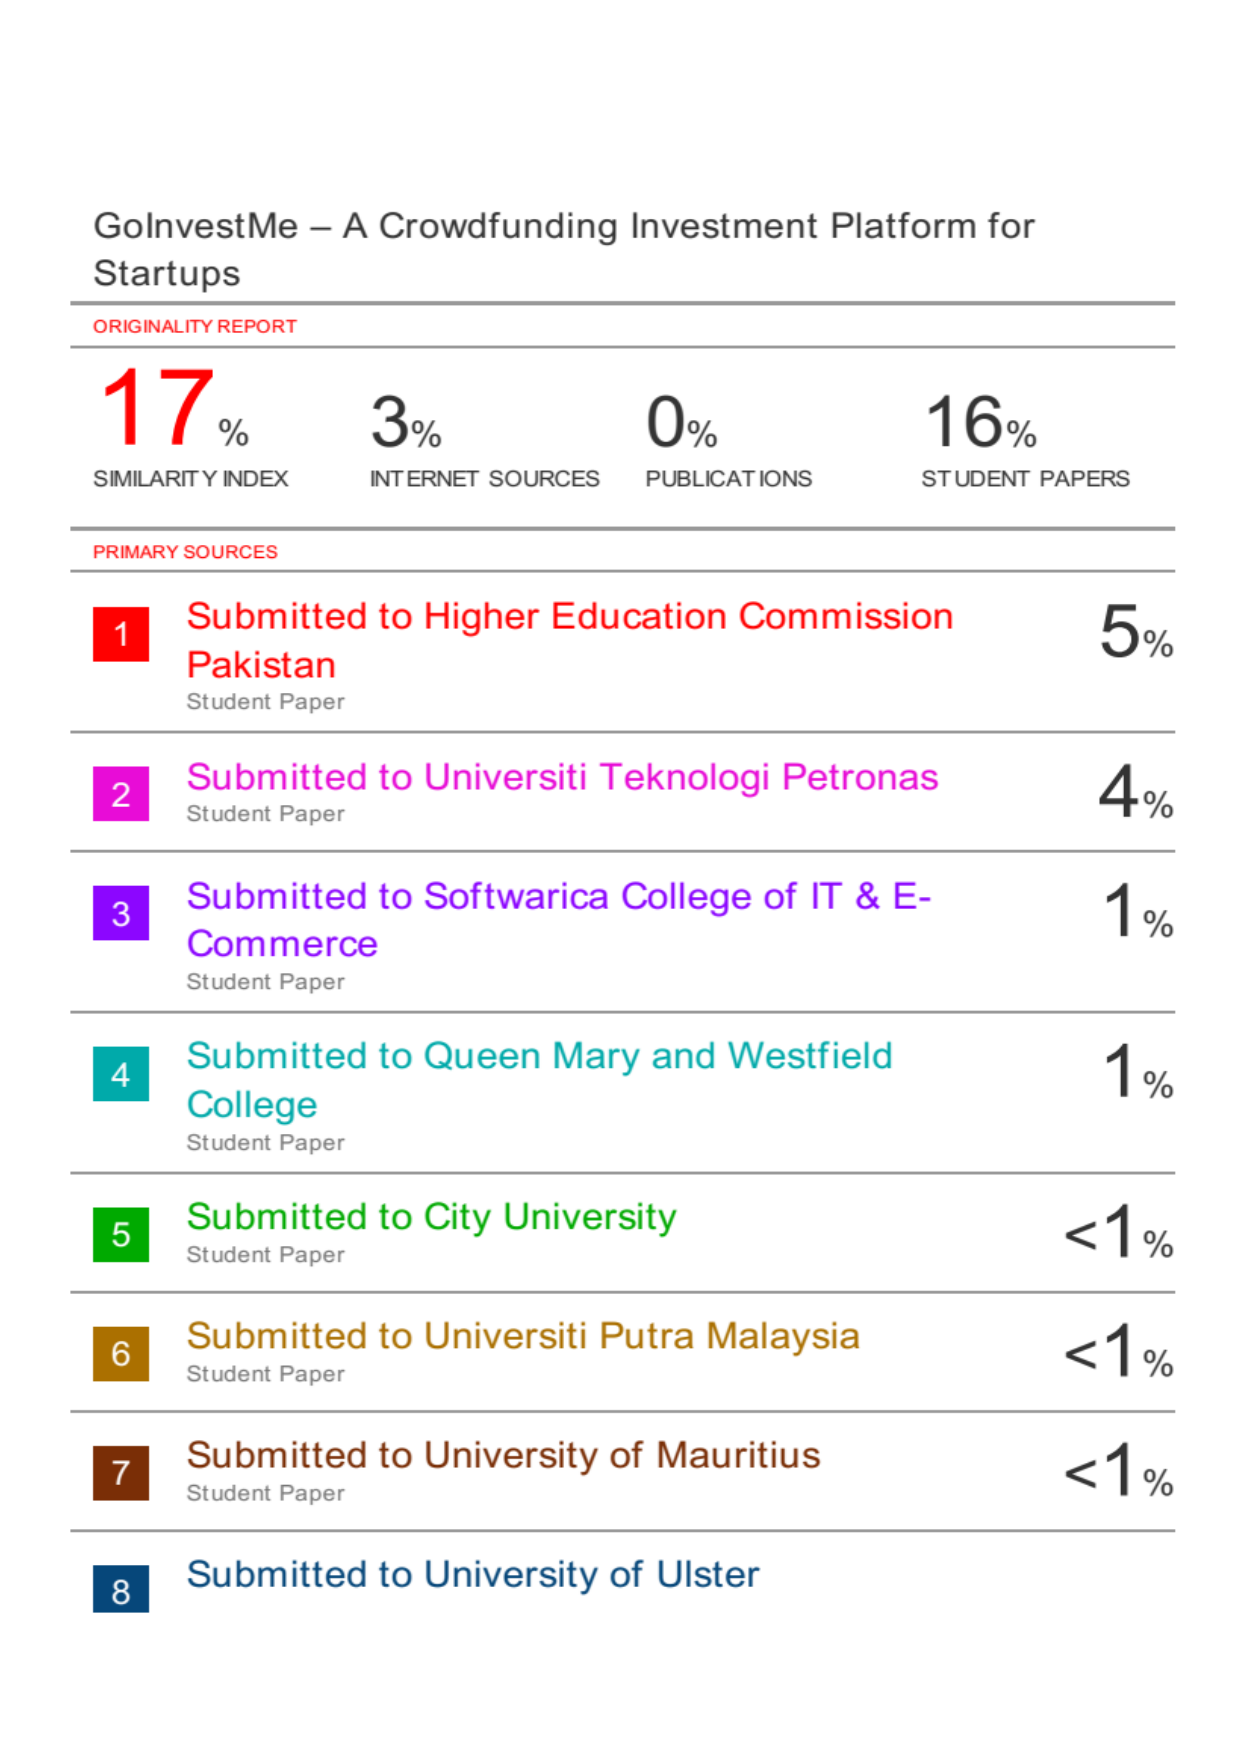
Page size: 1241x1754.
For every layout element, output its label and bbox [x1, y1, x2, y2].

picture [1, 150, 1236, 1666]
